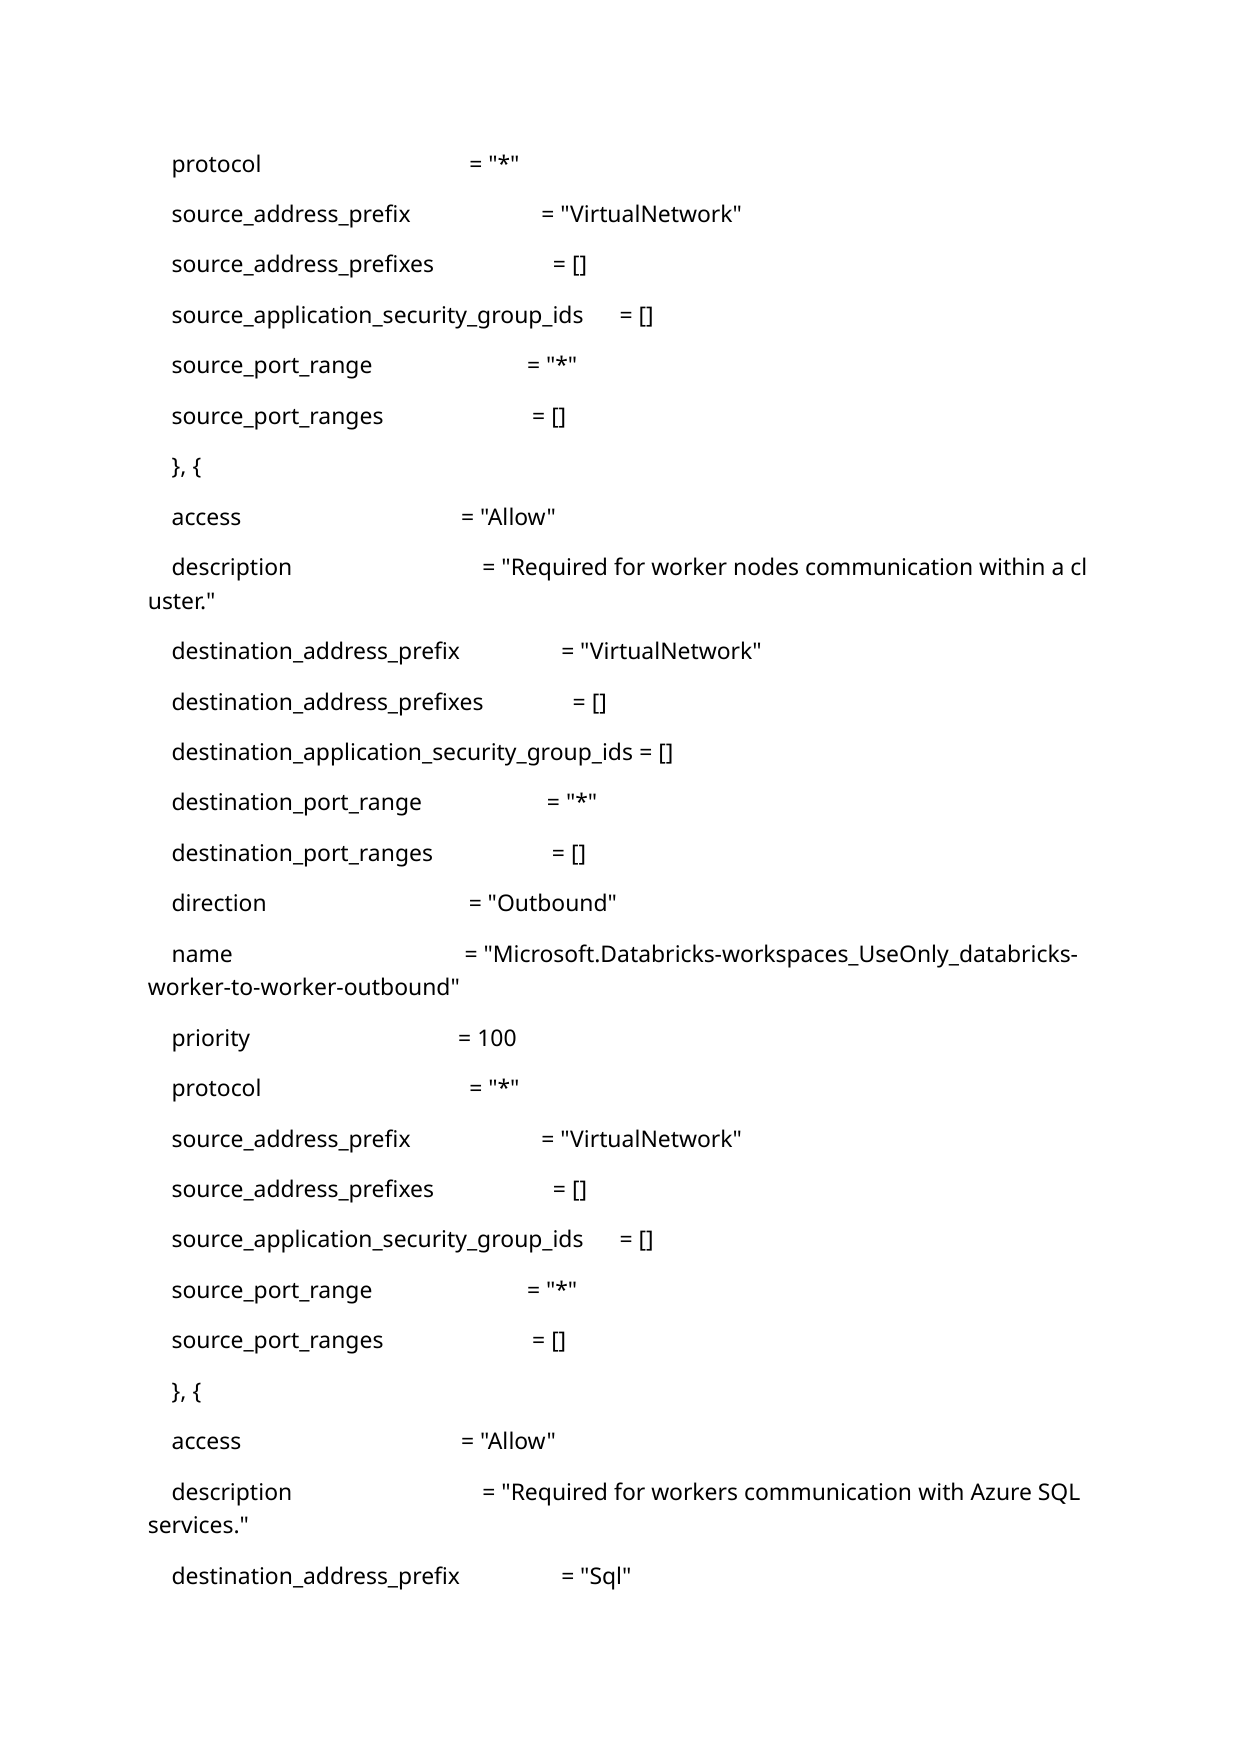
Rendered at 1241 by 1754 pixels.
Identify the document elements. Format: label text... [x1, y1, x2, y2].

text destination_address_prefixes = [] [148, 686, 1093, 717]
text source_port_range = "*" [148, 1274, 1093, 1305]
text access = "Allow" [148, 501, 1093, 532]
text protocol = "*" [148, 148, 1093, 179]
text source_port_ranges = [] [148, 1324, 1093, 1356]
text description = "Required for worker nodes communication within a cluster." [148, 551, 1093, 616]
text destination_port_ranges = [] [148, 837, 1093, 868]
text source_address_prefix = "VirtualNetwork" [148, 198, 1093, 229]
text source_address_prefix = "VirtualNetwork" [148, 1123, 1093, 1154]
text source_application_security_group_ids = [] [148, 1223, 1093, 1255]
text destination_port_range = "*" [148, 786, 1093, 818]
text source_port_range = "*" [148, 349, 1093, 381]
text source_application_security_group_ids = [] [148, 299, 1093, 330]
text source_port_ranges = [] [148, 400, 1093, 431]
text description = "Required for workers communication with Azure SQL services." [148, 1476, 1093, 1541]
text destination_address_prefix = "Sql" [148, 1560, 1093, 1591]
text priority = 100 [148, 1022, 1093, 1053]
text protocol = "*" [148, 1072, 1093, 1103]
text destination_address_prefix = "VirtualNetwork" [148, 635, 1093, 666]
text direction = "Outbound" [148, 887, 1093, 918]
text source_address_prefixes = [] [148, 1173, 1093, 1204]
text source_address_prefixes = [] [148, 248, 1093, 280]
text access = "Allow" [148, 1425, 1093, 1456]
text }, { [148, 1375, 1093, 1406]
text }, { [148, 450, 1093, 481]
text destination_application_security_group_ids = [] [148, 736, 1093, 767]
text name = "Microsoft.Databricks-workspaces_UseOnly_databricks-worker-to-worker-outbound" [148, 938, 1093, 1003]
